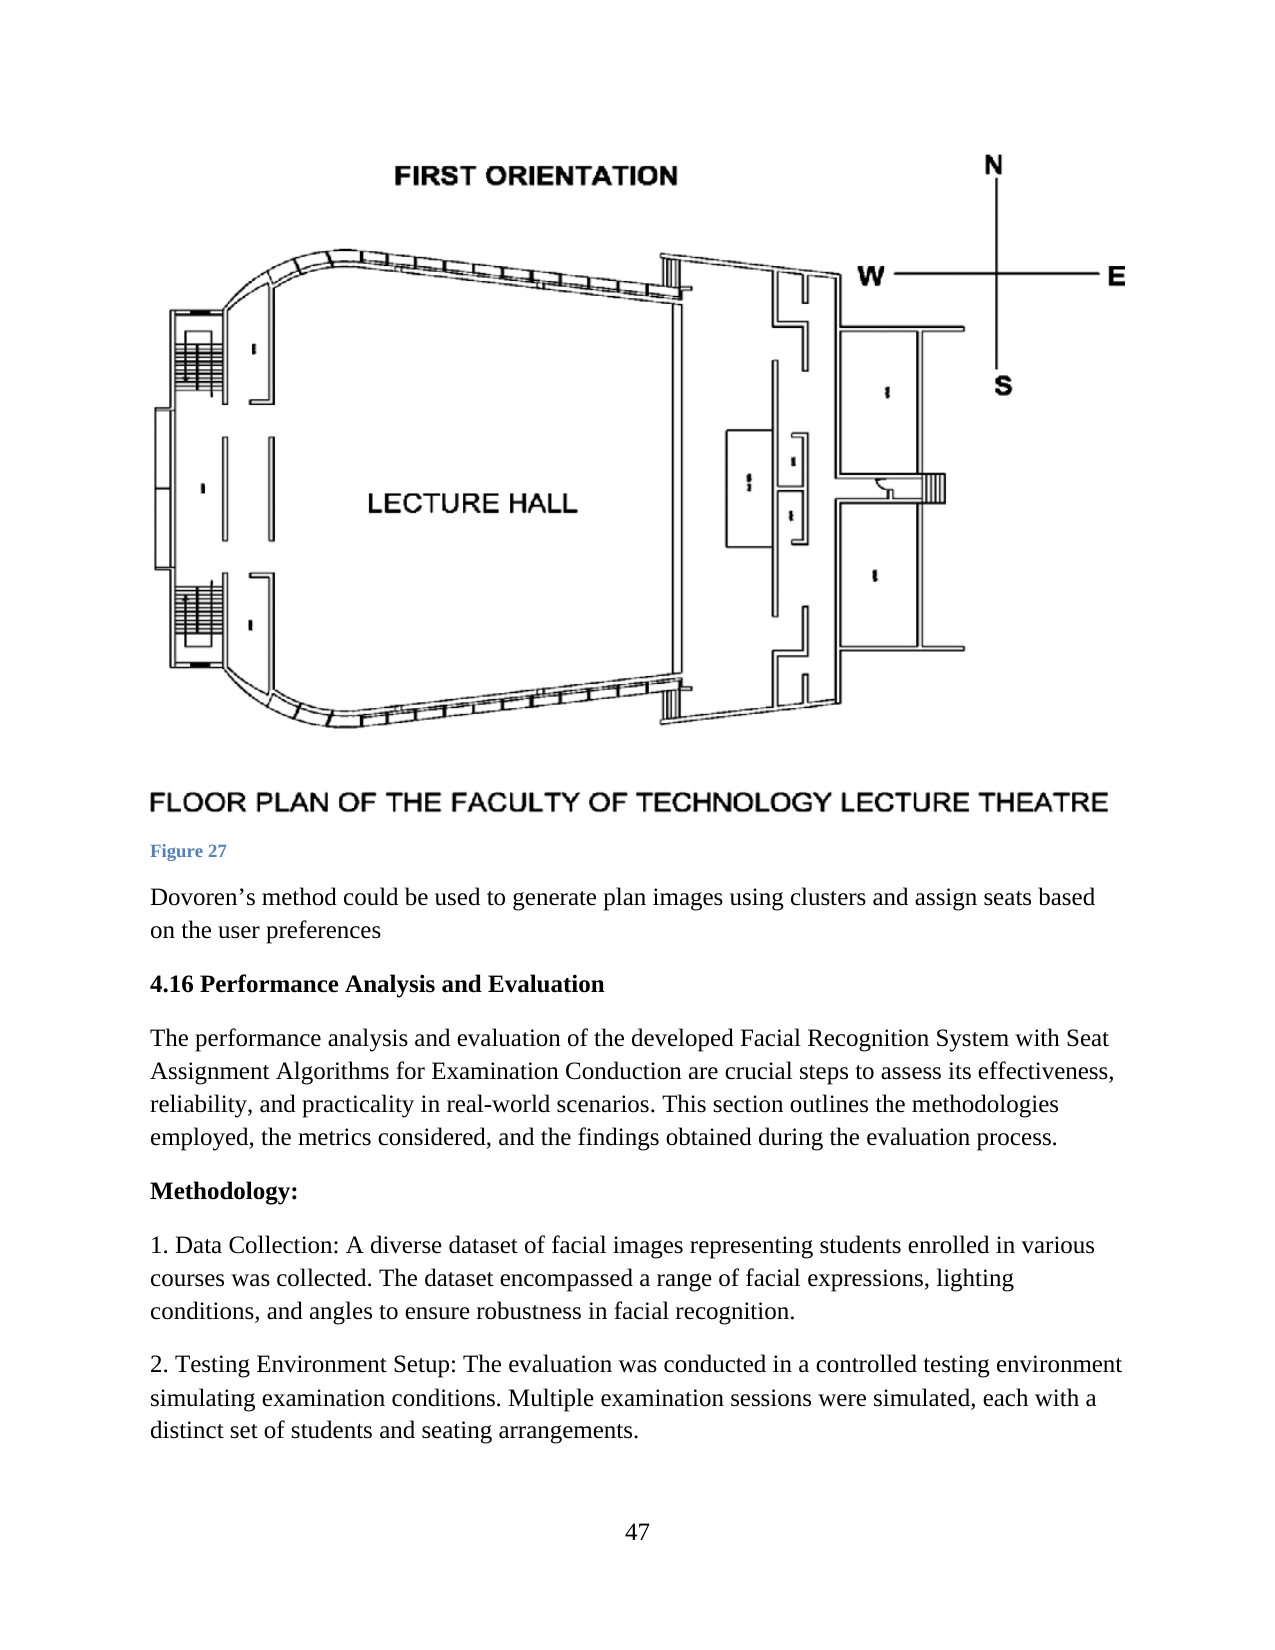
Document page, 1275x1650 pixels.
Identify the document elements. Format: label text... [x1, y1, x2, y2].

text Dovoren’s method could be used to generate plan images using clusters and assign seats based on the user preferences [150, 882, 1125, 944]
picture [150, 149, 1125, 815]
text 4.16 Performance Analysis and Evaluation [150, 969, 1125, 998]
text Methodology: [150, 1176, 1125, 1204]
text The performance analysis and evaluation of the developed Facial Recognition System with Seat Assignment Algorithms for Examination Conduction are crucial steps to assess its effectiveness, reliability, and practicality in real-world scenarios. This section outlines the methodologies employed, the metrics considered, and the findings obtained during the evaluation process. [150, 1023, 1125, 1151]
text 2. Testing Environment Setup: The evaluation was conducted in a controlled testing environment simulating examination conditions. Multiple examination sessions were simulated, each with a distinct set of students and seating arrangements. [150, 1349, 1125, 1444]
text 1. Data Collection: A diverse dataset of facial images representing students enrolled in various courses was collected. The dataset encompassed a range of facial expressions, lighting conditions, and angles to ensure robustness in facial recognition. [150, 1230, 1125, 1324]
